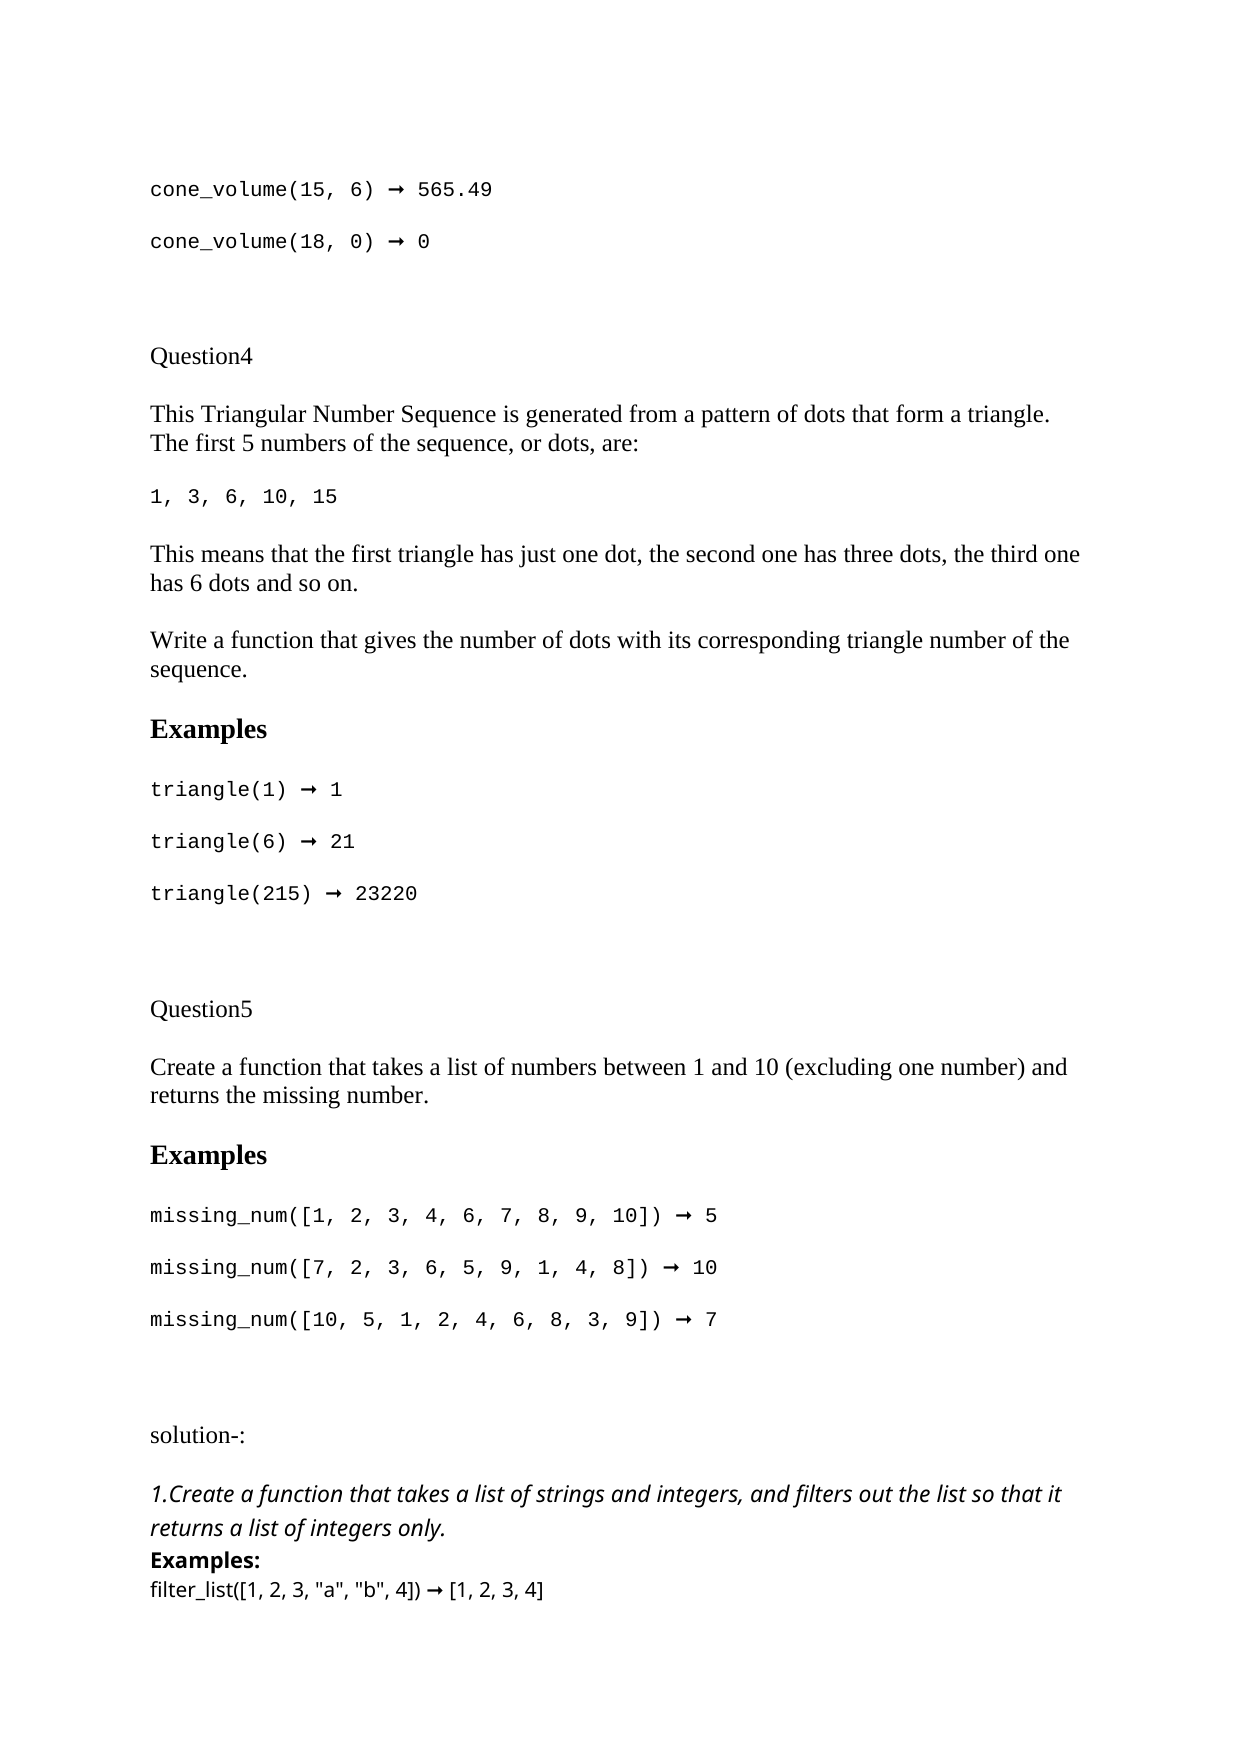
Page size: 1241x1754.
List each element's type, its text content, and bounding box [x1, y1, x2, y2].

text Write a function that gives the number of dots with its corresponding triangle number of the sequence. [150, 626, 1090, 683]
subtitle Examples [150, 1138, 1090, 1171]
text missing_num([7, 2, 3, 6, 5, 9, 1, 4, 8]) ➞ 10 [150, 1252, 1090, 1281]
subtitle 1.Create a function that takes a list of strings and integers, and filters out the list so that it returns a list of integers only. [150, 1478, 1090, 1543]
text missing_num([1, 2, 3, 4, 6, 7, 8, 9, 10]) ➞ 5 [150, 1200, 1090, 1228]
text missing_num([10, 5, 1, 2, 4, 6, 8, 3, 9]) ➞ 7 [150, 1304, 1090, 1333]
text Question5 [150, 994, 1090, 1022]
text Question4 [150, 341, 1090, 370]
text This Triangular Number Sequence is generated from a pattern of dots that form a triangle. The first 5 numbers of the sequence, or dots, are: [150, 399, 1090, 457]
text 1, 3, 6, 10, 15 [150, 486, 1090, 510]
text This means that the first triangle has just one dot, the second one has three dots, the third one has 6 dots and so on. [150, 539, 1090, 596]
text solution-: [150, 1420, 1090, 1449]
text triangle(6) ➞ 21 [150, 826, 1090, 854]
text cone_volume(18, 0) ➞ 0 [150, 226, 1090, 254]
text Create a function that takes a list of numbers between 1 and 10 (excluding one number) and returns the missing number. [150, 1052, 1090, 1109]
text triangle(1) ➞ 1 [150, 774, 1090, 802]
text cone_volume(15, 6) ➞ 565.49 [150, 174, 1090, 202]
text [150, 1545, 1090, 1603]
subtitle Examples [150, 712, 1090, 744]
text triangle(215) ➞ 23220 [150, 878, 1090, 907]
